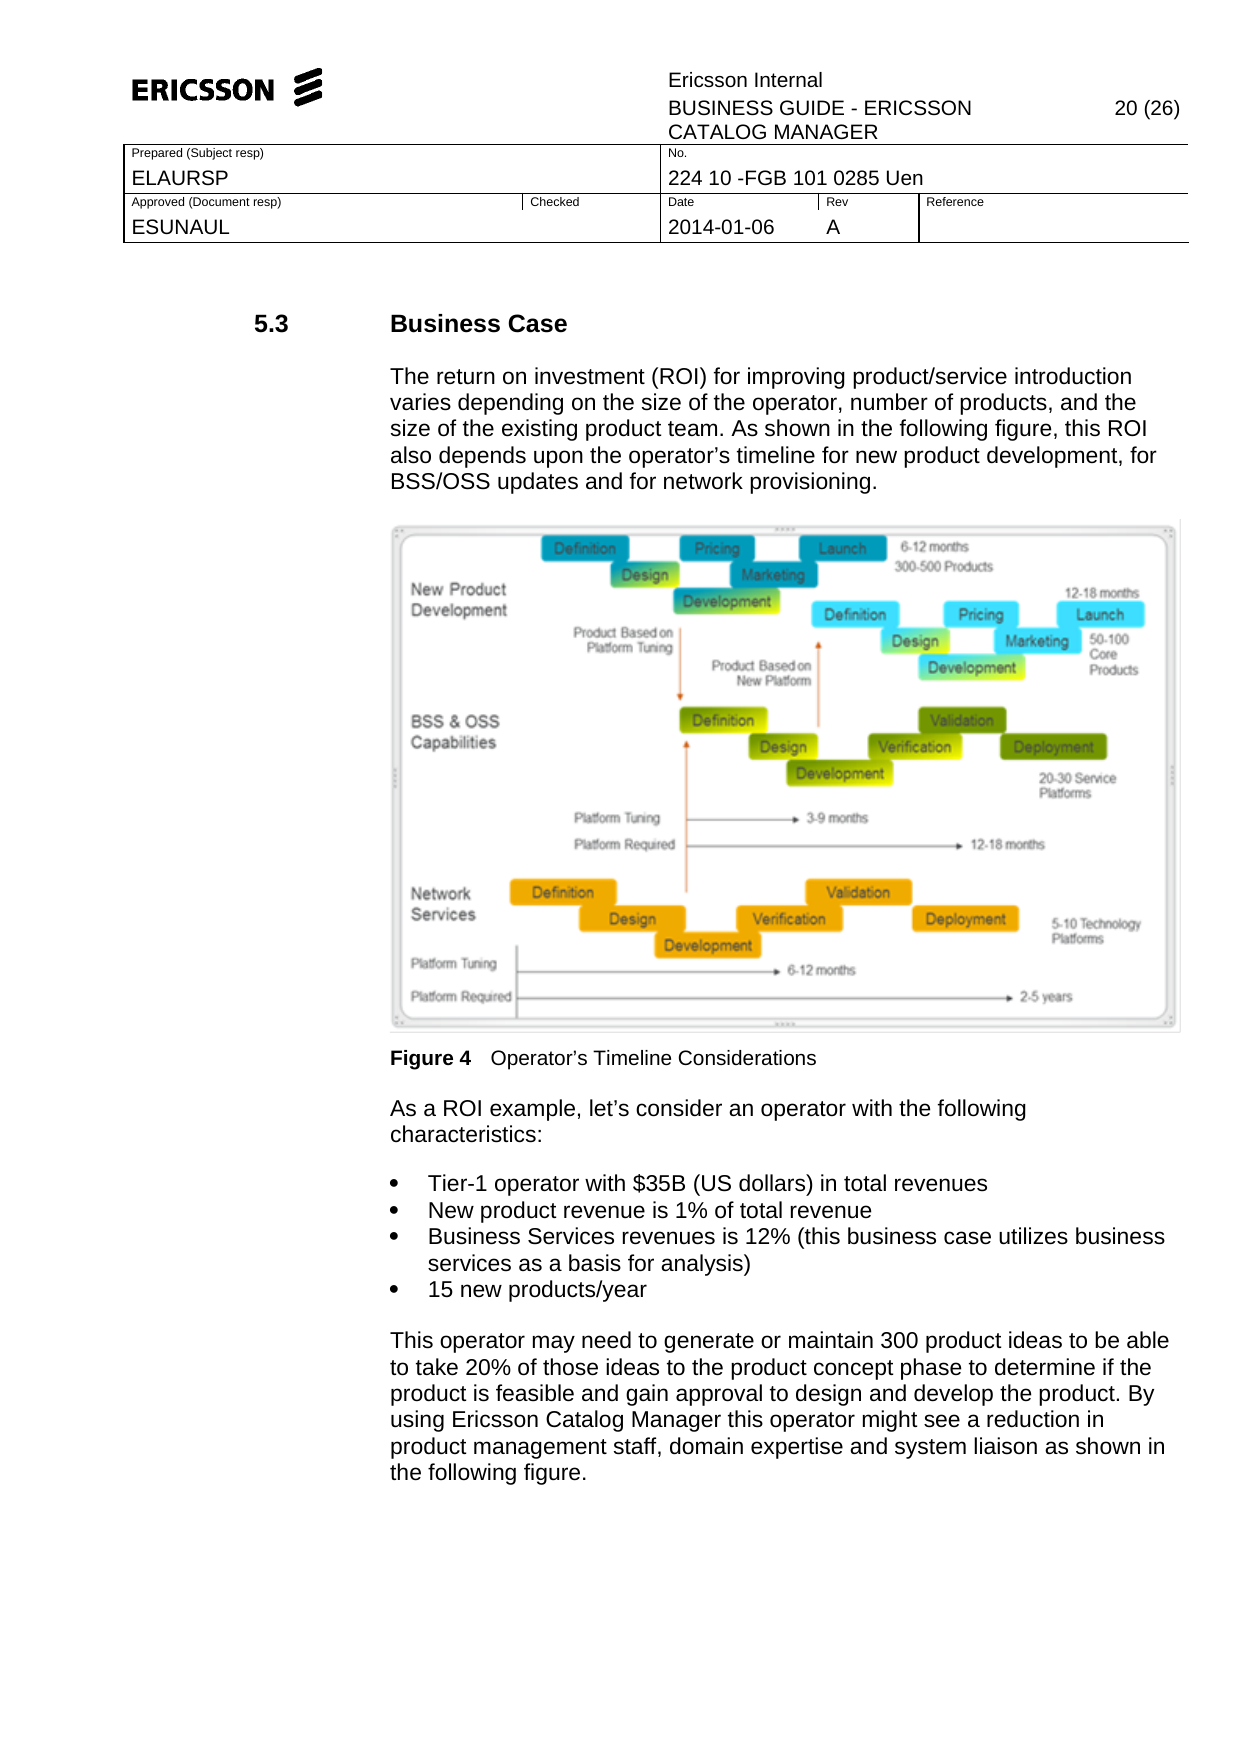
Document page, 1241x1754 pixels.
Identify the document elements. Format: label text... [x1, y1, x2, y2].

list Tier-1 operator with $35B (US dollars) in total revenues [390, 1170, 1181, 1197]
picture [389, 519, 1182, 1034]
text This operator may need to generate or maintain 300 product ideas to be able to take 20% of those ideas to the product concept phase to determine if the product is feasible and gain approval to design and develop the product. By using Ericsson Catalog Manager this operator might see a reduction in product management staff, domain expertise and system liaison as shown in the following figure. [390, 1327, 1181, 1485]
list Business Services revenues is 12% (this business case utilizes business services as a basis for analysis) [390, 1223, 1181, 1276]
list 15 new products/year [390, 1276, 1181, 1302]
text As a ROI example, let’s consider an operator with the following characteristics: [390, 1095, 1181, 1147]
picture [131, 67, 323, 107]
subtitle Business Case [254, 309, 1181, 338]
list New product revenue is 1% of total revenue [390, 1197, 1181, 1223]
text The return on investment (ROI) for improving product/service introduction varies depending on the size of the operator, number of products, and the size of the existing product team. As shown in the following figure, this ROI also depends upon the operator’s timeline for new product development, for BSS/OSS updates and for network provisioning. [390, 363, 1181, 494]
text Figure 4 Operator’s Timeline Considerations [390, 1046, 1181, 1070]
